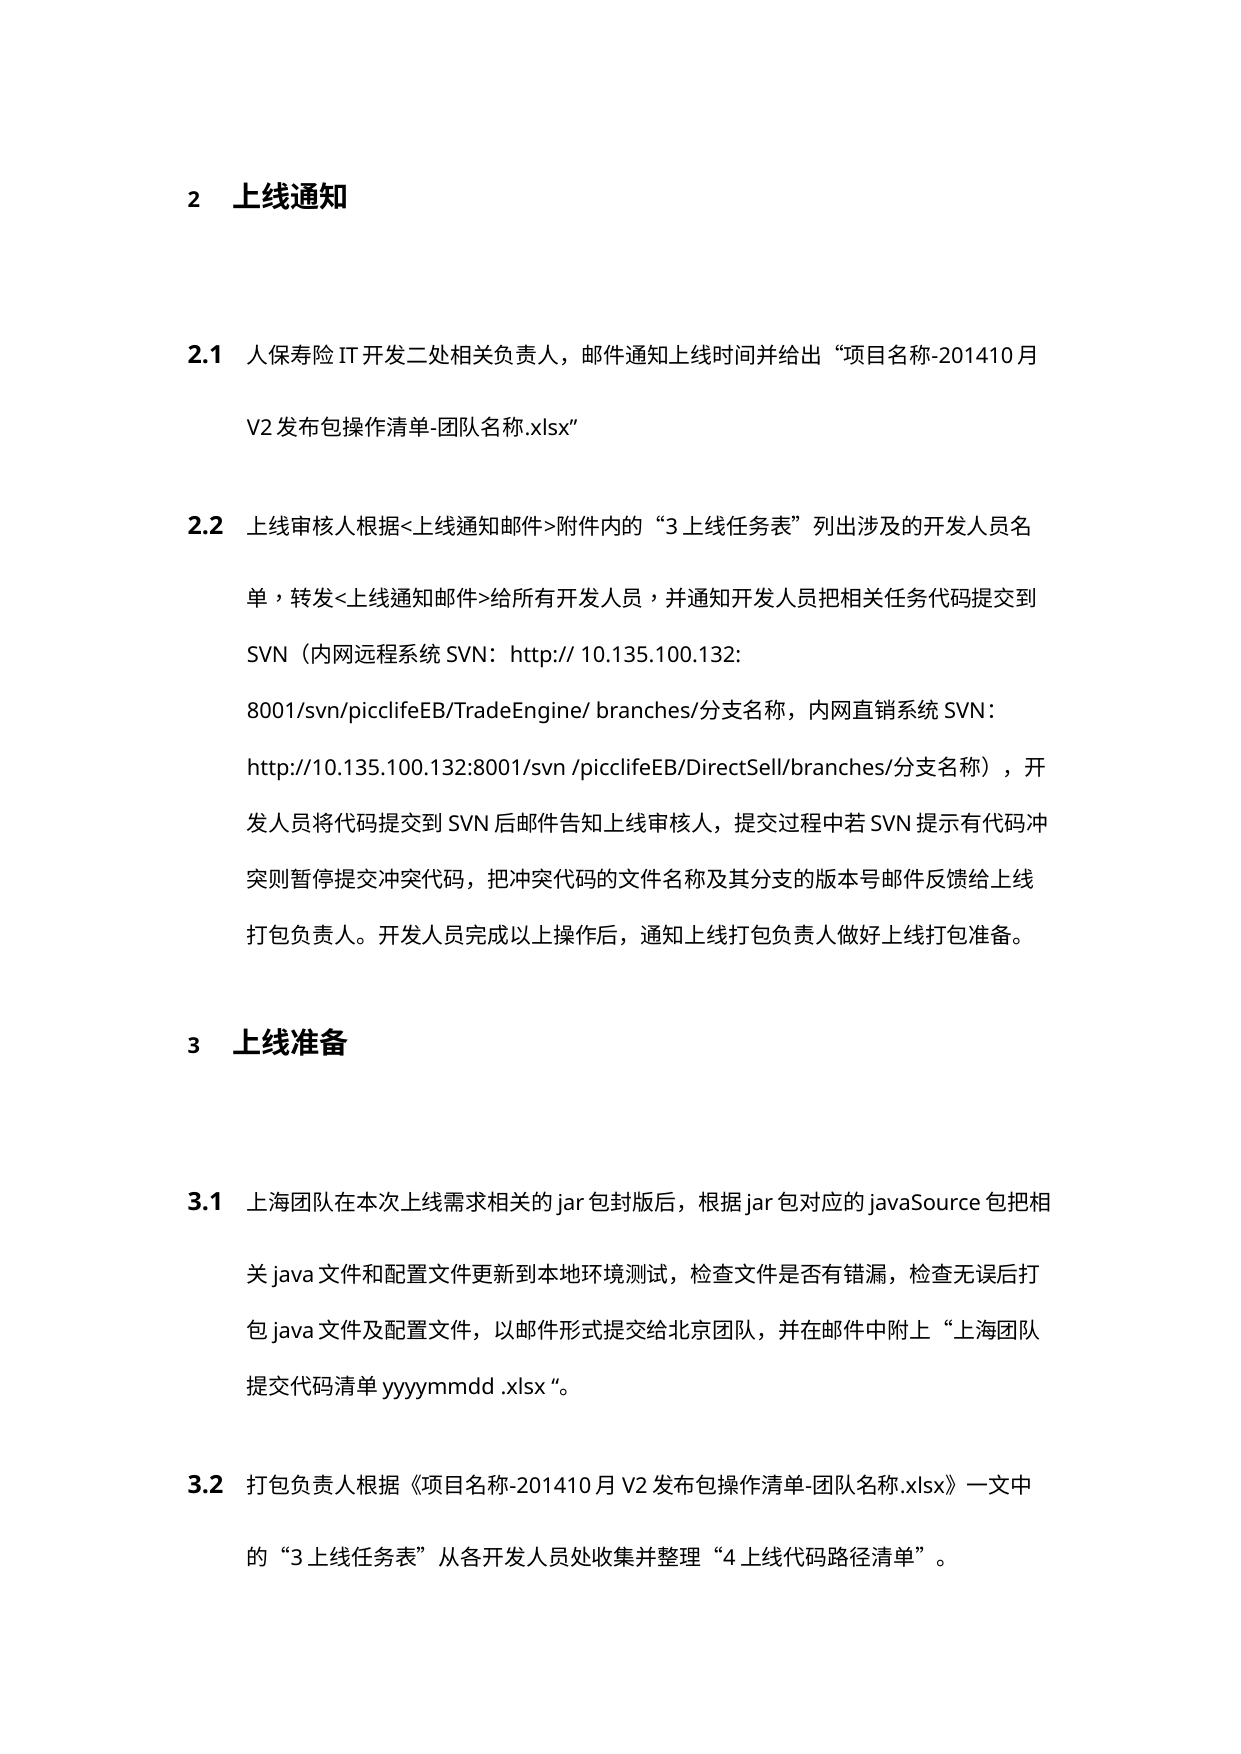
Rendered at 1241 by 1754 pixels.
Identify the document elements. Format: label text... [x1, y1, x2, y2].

subtitle 人保寿险IT开发二处相关负责人，邮件通知上线时间并给出“项目名称-201410月V2发布包操作清单-团队名称.xlsx” [187, 321, 1053, 442]
subtitle 上线准备 [187, 1009, 1053, 1074]
subtitle 上线审核人根据<上线通知邮件>附件内的“3上线任务表”列出涉及的开发人员名单，转发<上线通知邮件>给所有开发人员，并通知开发人员把相关任务代码提交到SVN（内网远程系统SVN：http:// 10.135.100.132: 8001/svn/picclifeEB/TradeEngine/ branches/分支名称，内网直销系统SVN：http://10.135.100.132:8001/svn /picclifeEB/DirectSell/branches/分支名称），开发人员将代码提交到SVN后邮件告知上线审核人，提交过程中若SVN提示有代码冲突则暂停提交冲突代码，把冲突代码的文件名称及其分支的版本号邮件反馈给上线打包负责人。开发人员完成以上操作后，通知上线打包负责人做好上线打包准备。 [187, 492, 1053, 950]
subtitle 打包负责人根据《项目名称-201410月V2发布包操作清单-团队名称.xlsx》一文中的“3上线任务表”从各开发人员处收集并整理“4上线代码路径清单”。 [187, 1451, 1053, 1572]
subtitle 上线通知 [187, 162, 1053, 227]
subtitle 上海团队在本次上线需求相关的jar包封版后，根据jar包对应的javaSource包把相关java文件和配置文件更新到本地环境测试，检查文件是否有错漏，检查无误后打包java文件及配置文件，以邮件形式提交给北京团队，并在邮件中附上“上海团队提交代码清单yyyymmdd .xlsx “。 [187, 1168, 1053, 1401]
